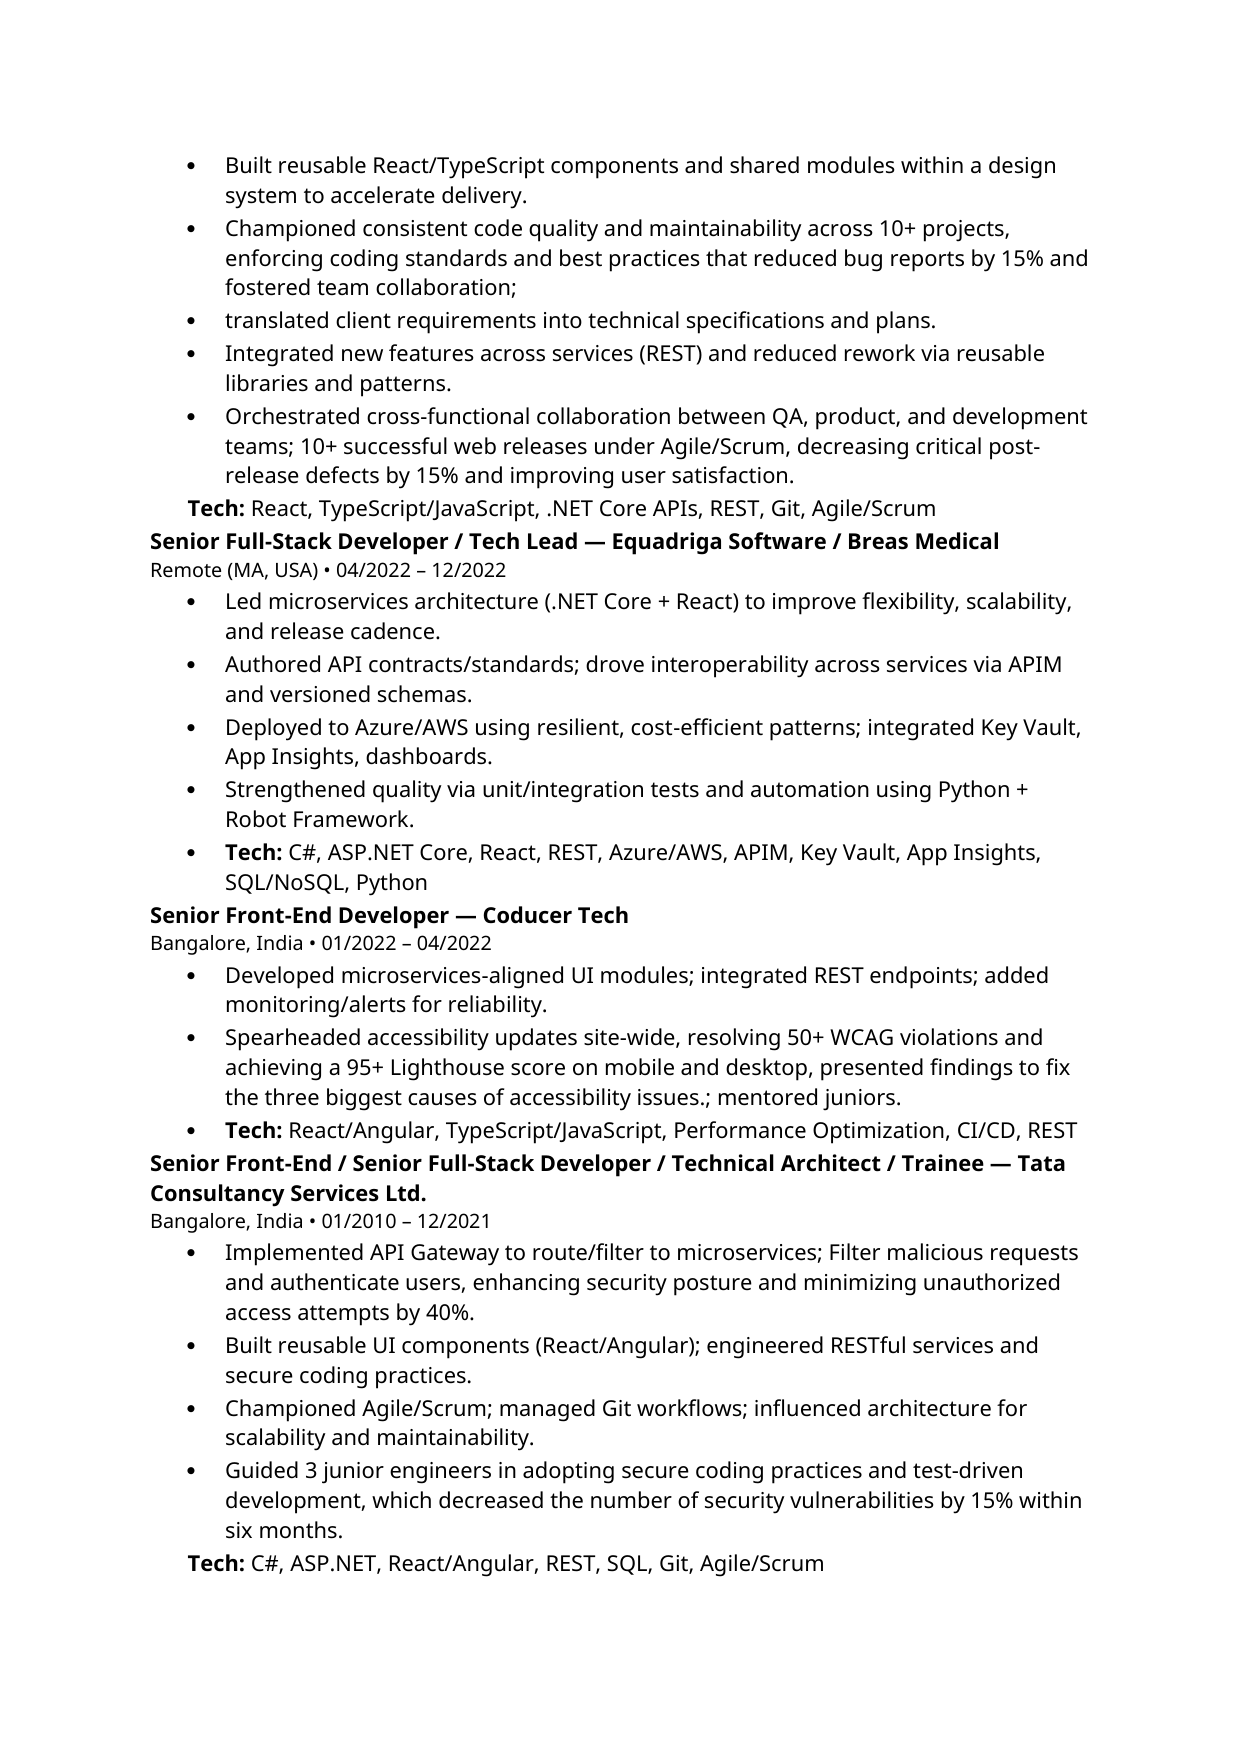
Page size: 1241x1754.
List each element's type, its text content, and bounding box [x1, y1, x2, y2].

list Deployed to Azure/AWS using resilient, cost-efficient patterns; integrated Key Vault, App Insights, dashboards. [187, 712, 1090, 771]
list Built reusable UI components (React/Angular); engineered RESTful services and secure coding practices. [187, 1330, 1090, 1389]
list Built reusable React/TypeScript components and shared modules within a design system to accelerate delivery. [187, 150, 1090, 209]
text Bangalore, India • 01/2022 – 04/2022 [150, 929, 1090, 956]
subtitle Developed microservices-aligned UI modules; integrated REST endpoints; added monitoring/alerts for reliability. [187, 959, 1090, 1019]
subtitle Senior Full-Stack Developer / Tech Lead — Equadriga Software / Breas Medical [150, 526, 1090, 556]
list Led microservices architecture (.NET Core + React) to improve flexibility, scalability, and release cadence. [187, 586, 1090, 646]
list Implemented API Gateway to route/filter to microservices; Filter malicious requests and authenticate users, enhancing security posture and minimizing unauthorized access attempts by 40%. [187, 1237, 1090, 1327]
text Remote (MA, USA) • 04/2022 – 12/2022 [150, 556, 1090, 583]
list Tech: React/Angular, TypeScript/JavaScript, Performance Optimization, CI/CD, REST [187, 1115, 1090, 1144]
list Strengthened quality via unit/integration tests and automation using Python + Robot Framework. [187, 774, 1090, 834]
text Tech: C#, ASP.NET, React/Angular, REST, SQL, Git, Agile/Scrum [187, 1548, 1090, 1578]
subtitle Senior Front-End Developer — Coducer Tech [150, 900, 1090, 929]
list Championed Agile/Scrum; managed Git workflows; influenced architecture for scalability and maintainability. [187, 1393, 1090, 1452]
text Tech: React, TypeScript/JavaScript, .NET Core APIs, REST, Git, Agile/Scrum [187, 493, 1090, 523]
list translated client requirements into technical specifications and plans. [187, 305, 1090, 335]
text Bangalore, India • 01/2010 – 12/2021 [150, 1207, 1090, 1234]
list Authored API contracts/standards; drove interoperability across services via APIM and versioned schemas. [187, 649, 1090, 708]
subtitle Senior Front-End / Senior Full-Stack Developer / Technical Architect / Trainee — Tata Consultancy Services Ltd. [150, 1148, 1090, 1207]
list Championed consistent code quality and maintainability across 10+ projects, enforcing coding standards and best practices that reduced bug reports by 15% and fostered team collaboration; [187, 213, 1090, 302]
list Guided 3 junior engineers in adopting secure coding practices and test-driven development, which decreased the number of security vulnerabilities by 15% within six months. [187, 1455, 1090, 1545]
list Orchestrated cross-functional collaboration between QA, product, and development teams; 10+ successful web releases under Agile/Scrum, decreasing critical post-release defects by 15% and improving user satisfaction. [187, 401, 1090, 490]
list Tech: C#, ASP.NET Core, React, REST, Azure/AWS, APIM, Key Vault, App Insights, SQL/NoSQL, Python [187, 837, 1090, 897]
list Integrated new features across services (REST) and reduced rework via reusable libraries and patterns. [187, 338, 1090, 398]
list Spearheaded accessibility updates site-wide, resolving 50+ WCAG violations and achieving a 95+ Lighthouse score on mobile and desktop, presented findings to fix the three biggest causes of accessibility issues.; mentored juniors. [187, 1022, 1090, 1112]
